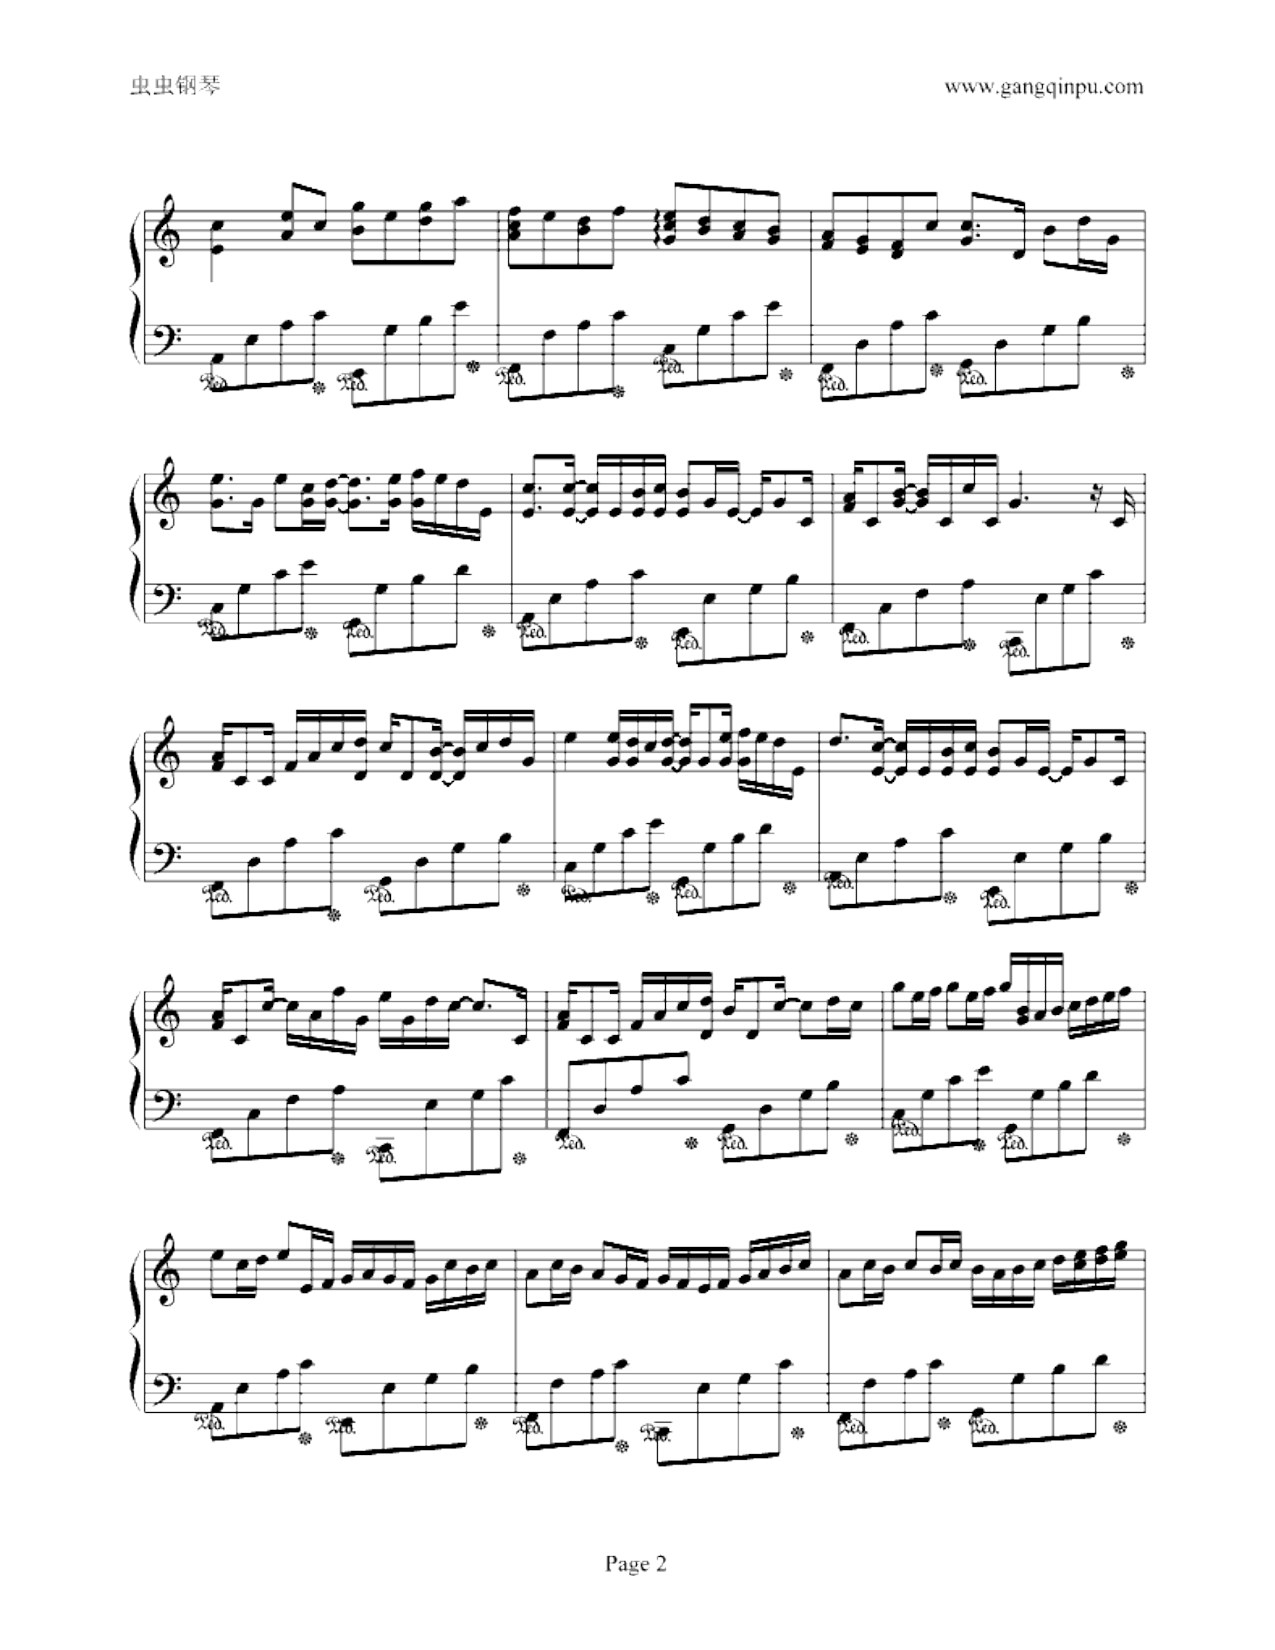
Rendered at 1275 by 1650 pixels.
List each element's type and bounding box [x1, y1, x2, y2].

picture [128, 75, 1147, 1576]
